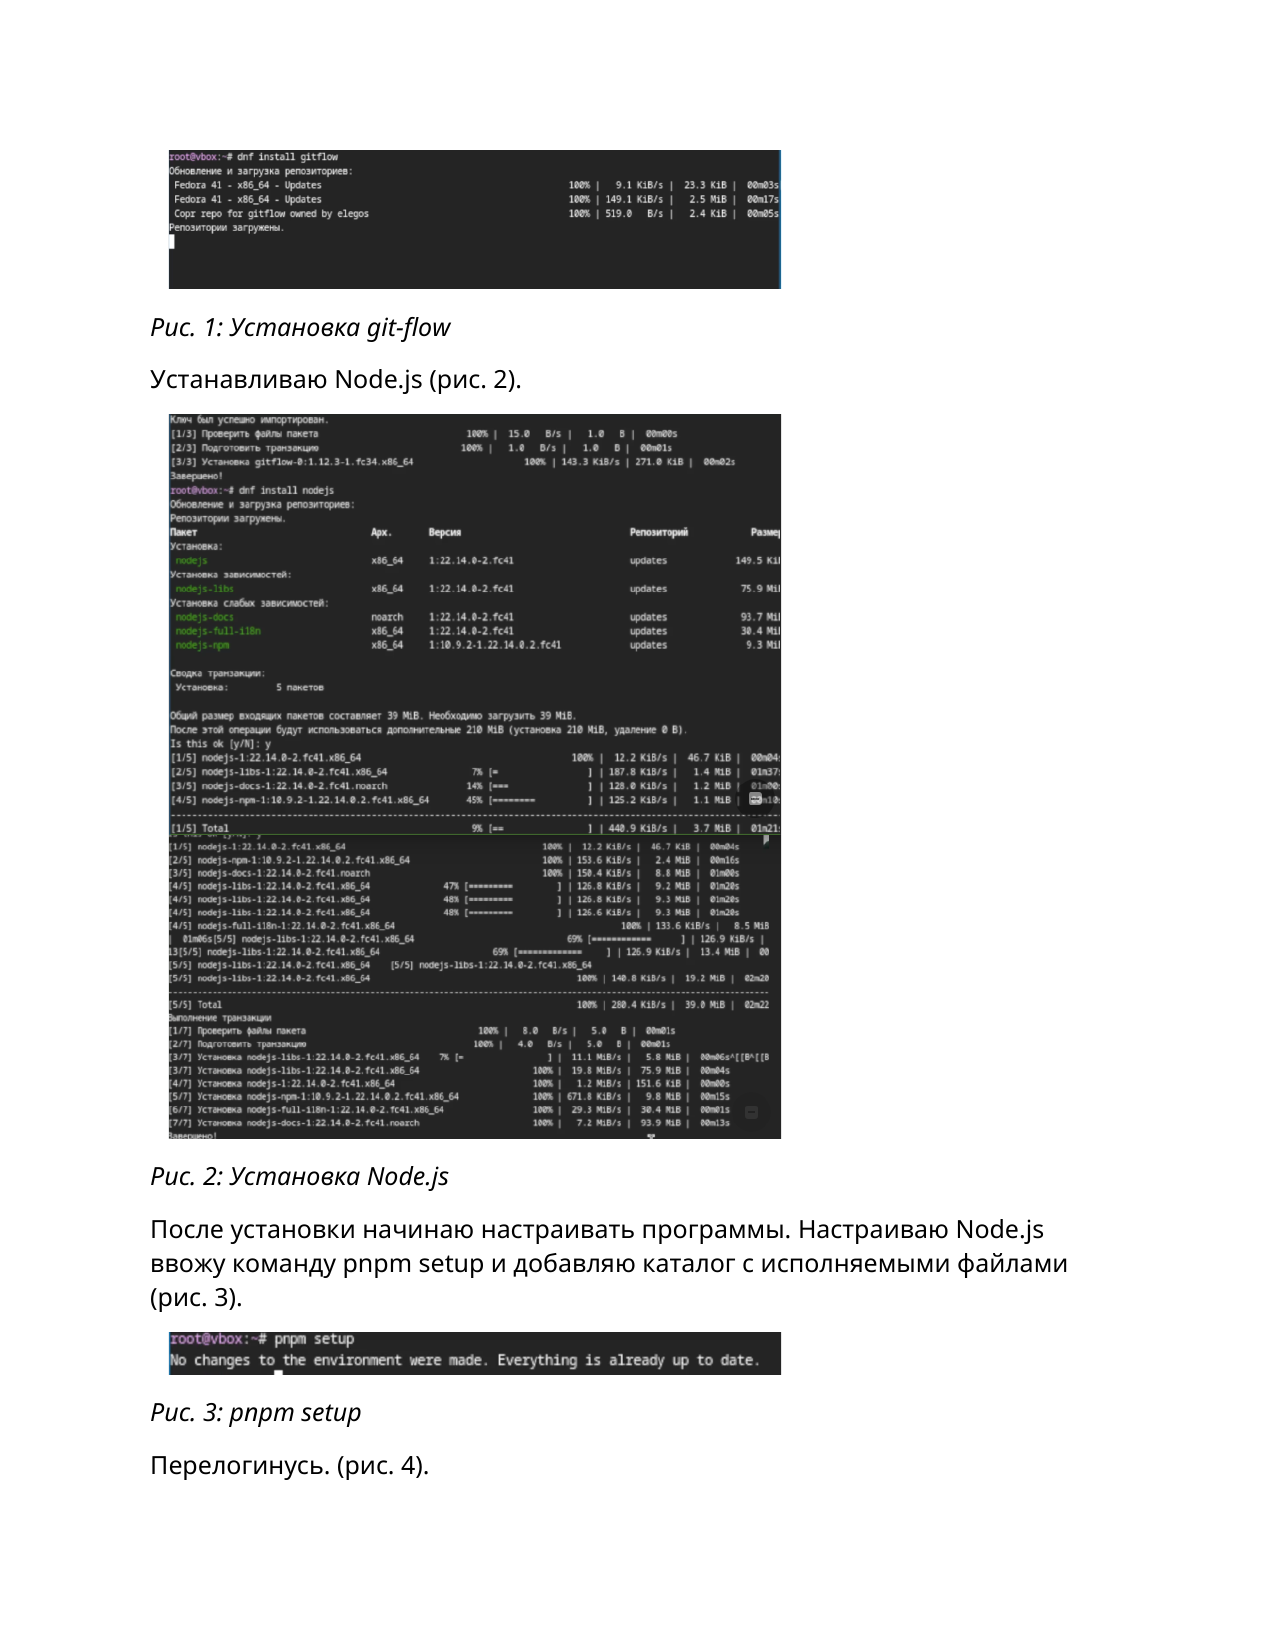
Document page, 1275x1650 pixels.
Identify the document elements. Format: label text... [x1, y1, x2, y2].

text Перелогинусь. (рис. 4). [150, 1448, 1125, 1482]
text Устанавливаю Node.js (рис. 2). [150, 362, 1125, 396]
picture [168, 414, 782, 1139]
picture [168, 1332, 782, 1375]
text Рис. 2: Установка Node.js [150, 1159, 1125, 1193]
text Рис. 1: Установка git-flow [150, 309, 1125, 343]
picture [168, 150, 782, 289]
text После установки начинаю настраивать программы. Настраиваю Node.js ввожу команду pnpm setup и добавляю каталог с исполняемыми файлами (рис. 3). [150, 1212, 1125, 1314]
text Рис. 3: pnpm setup [150, 1395, 1125, 1429]
